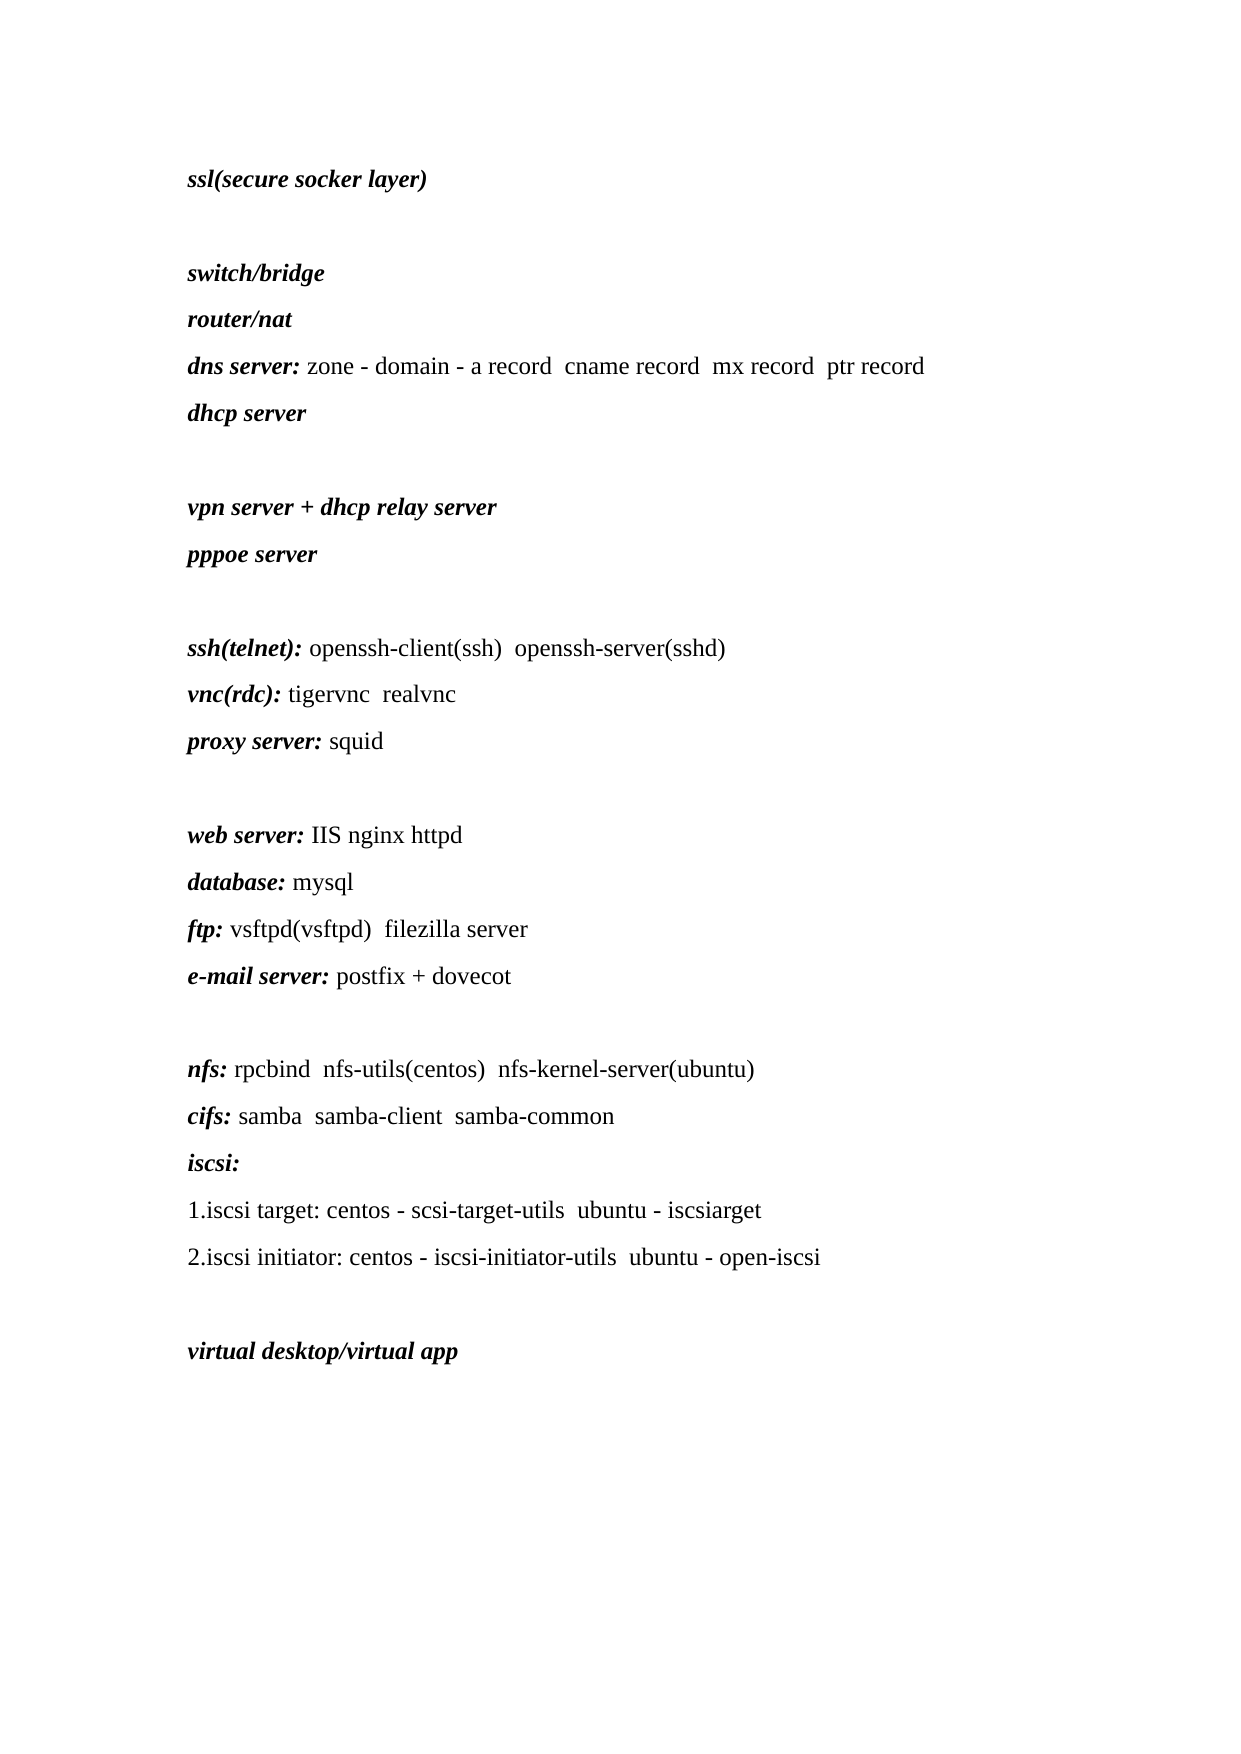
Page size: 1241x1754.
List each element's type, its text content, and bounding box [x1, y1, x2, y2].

text vnc(rdc): tigervnc realvnc [187, 678, 1053, 710]
text ssl(secure socker layer) [187, 162, 1053, 194]
text ssh(telnet): openssh-client(ssh) openssh-server(sshd) [187, 631, 1053, 663]
text proxy server: squid [187, 724, 1053, 757]
text dhcp server [187, 396, 1053, 429]
text ftp: vsftpd(vsftpd) filezilla server [187, 912, 1053, 944]
text vpn server + dhcp relay server [187, 490, 1053, 523]
text cifs: samba samba-client samba-common [187, 1099, 1053, 1132]
text database: mysql [187, 865, 1053, 898]
text web server: IIS nginx httpd [187, 818, 1053, 851]
text switch/bridge [187, 256, 1053, 288]
text 1.iscsi target: centos - scsi-target-utils ubuntu - iscsiarget [187, 1193, 1053, 1226]
text iscsi: [187, 1146, 1053, 1179]
text router/nat [187, 303, 1053, 335]
text pppoe server [187, 537, 1053, 569]
text dns server: zone - domain - a record cname record mx record ptr record [187, 349, 1053, 382]
text nfs: rpcbind nfs-utils(centos) nfs-kernel-server(ubuntu) [187, 1053, 1053, 1085]
text e-mail server: postfix + dovecot [187, 959, 1053, 991]
text virtual desktop/virtual app [187, 1334, 1053, 1366]
text 2.iscsi initiator: centos - iscsi-initiator-utils ubuntu - open-iscsi [187, 1240, 1053, 1273]
